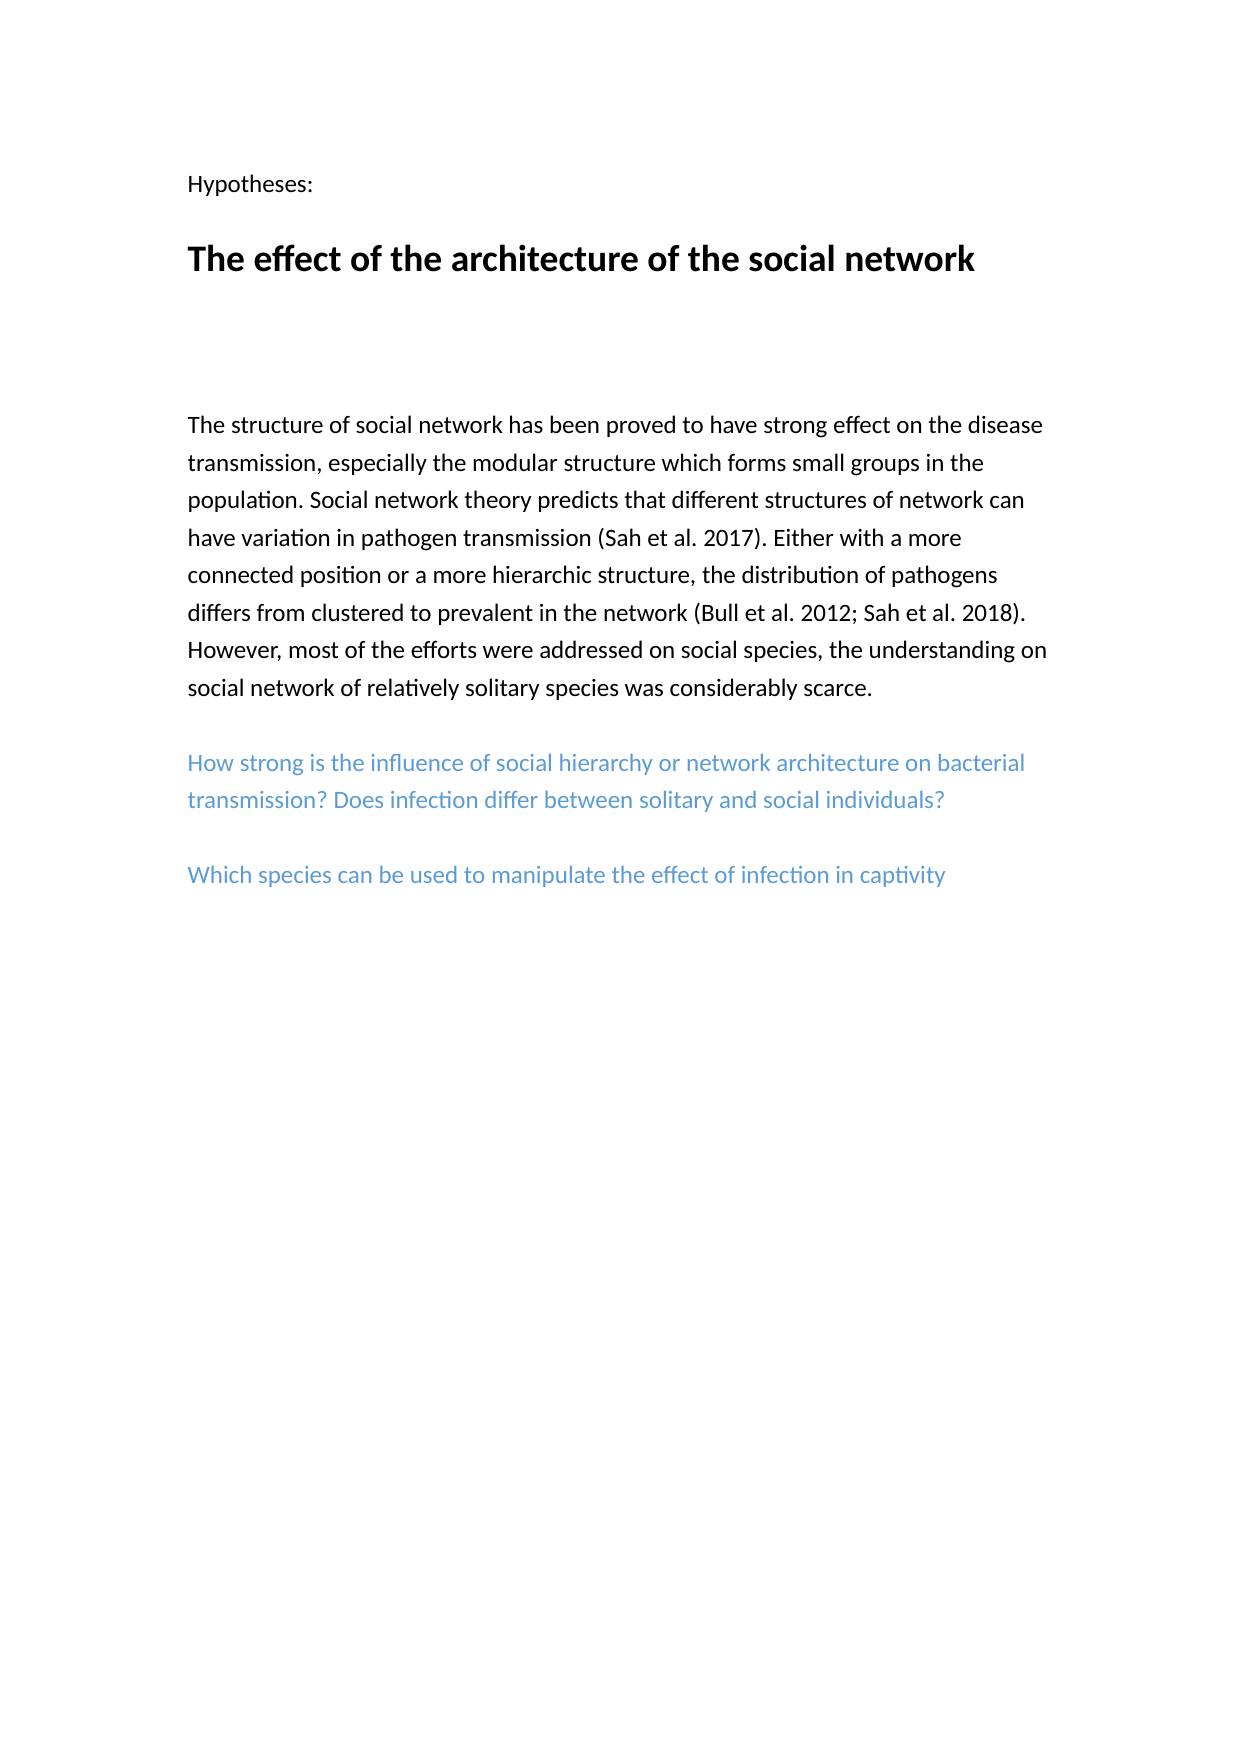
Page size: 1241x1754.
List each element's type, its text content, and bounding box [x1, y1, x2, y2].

subtitle The effect of the architecture of the social network [187, 221, 1053, 296]
text Hypotheses: [187, 164, 1053, 202]
text The structure of social network has been proved to have strong effect on the disease transmission, especially the modular structure which forms small groups in the population. Social network theory predicts that different structures of network can have variation in pathogen transmission (Sah et al. 2017). Either with a more connected position or a more hierarchic structure, the distribution of pathogens differs from clustered to prevalent in the network (Bull et al. 2012; Sah et al. 2018). However, most of the efforts were addressed on social species, the understanding on social network of relatively solitary species was considerably scarce. [187, 406, 1053, 706]
text Which species can be used to manipulate the effect of infection in captivity [187, 856, 1053, 894]
text How strong is the influence of social hierarchy or network architecture on bacterial transmission? Does infection differ between solitary and social individuals? [187, 744, 1053, 819]
